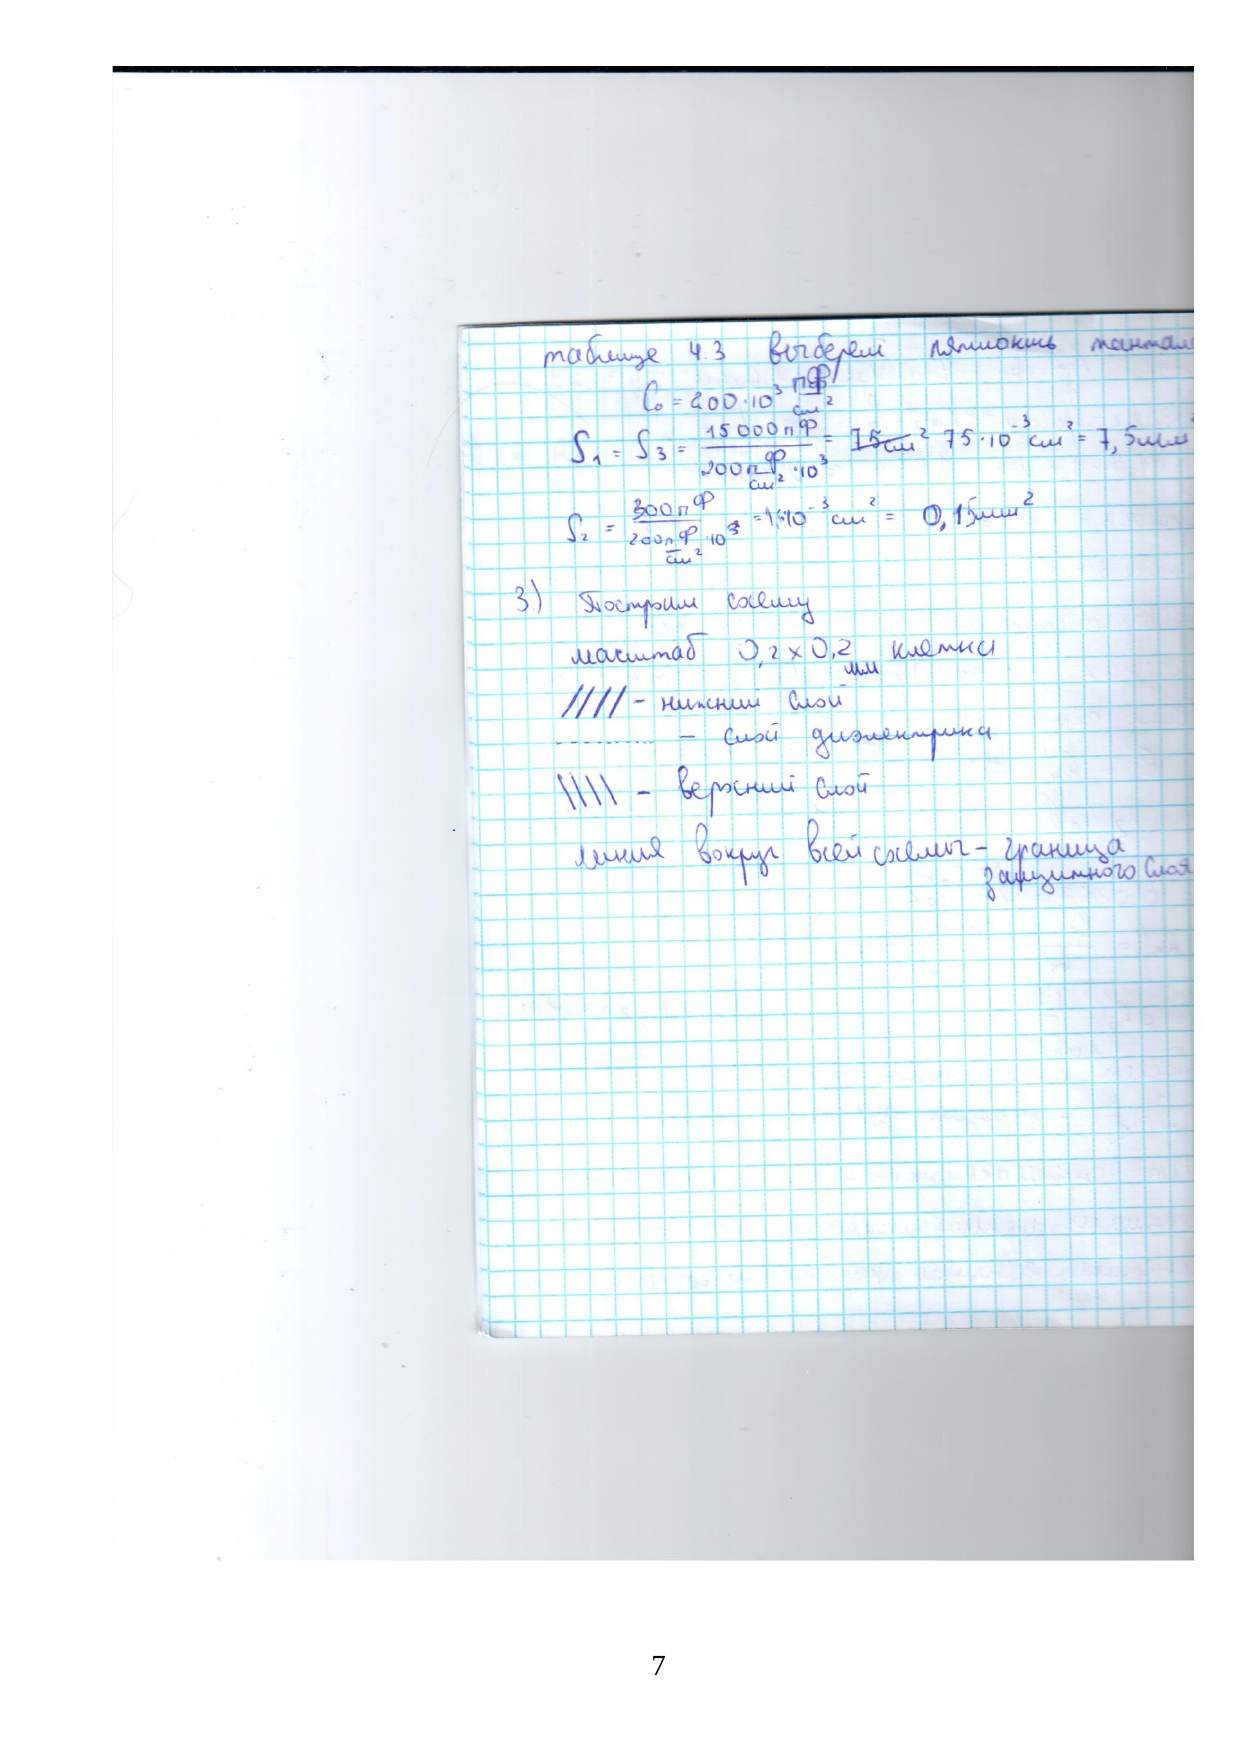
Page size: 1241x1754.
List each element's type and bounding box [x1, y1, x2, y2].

picture [112, 66, 1204, 1568]
